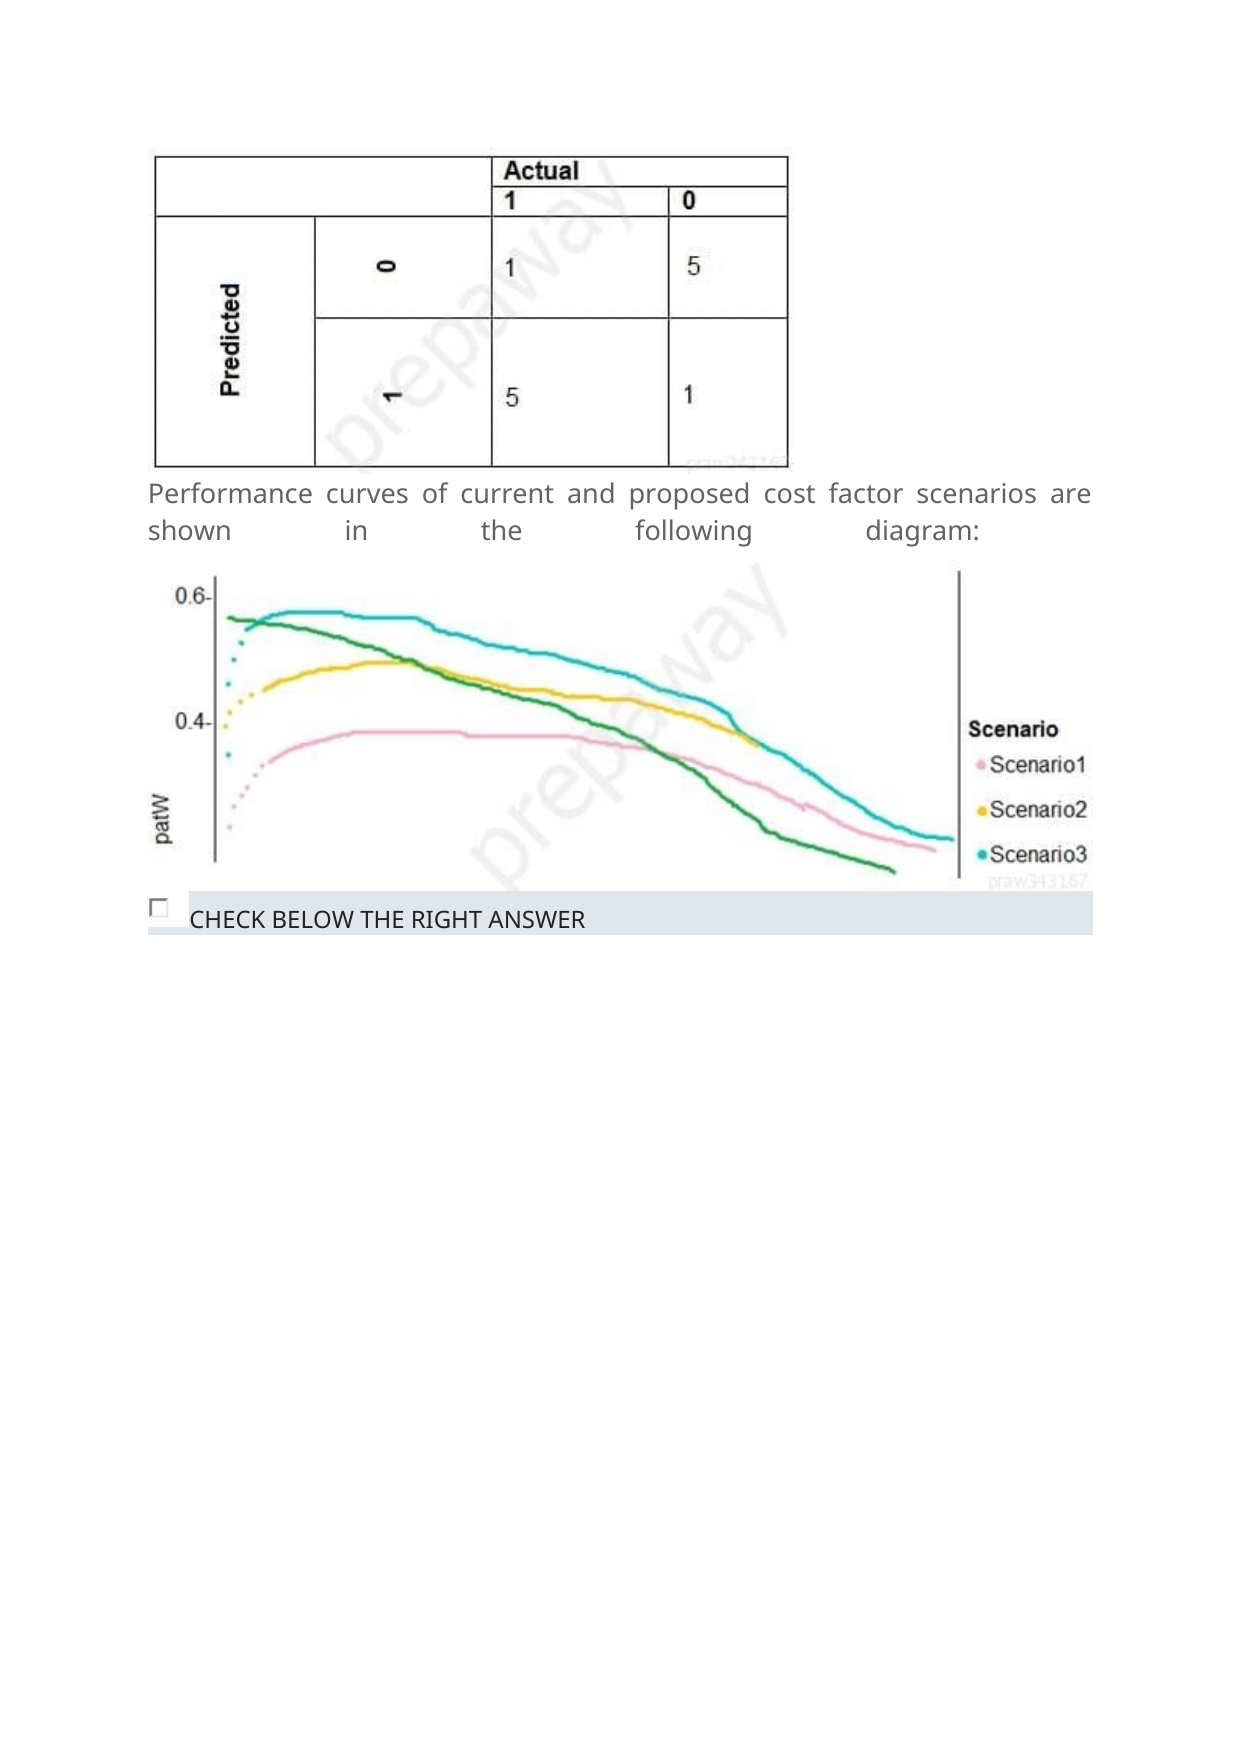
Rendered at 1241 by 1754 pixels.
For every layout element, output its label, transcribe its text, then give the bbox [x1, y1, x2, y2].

picture [147, 548, 1093, 891]
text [148, 148, 1093, 548]
picture [147, 147, 795, 474]
text CHECK BELOW THE RIGHT ANSWER [148, 891, 1093, 935]
